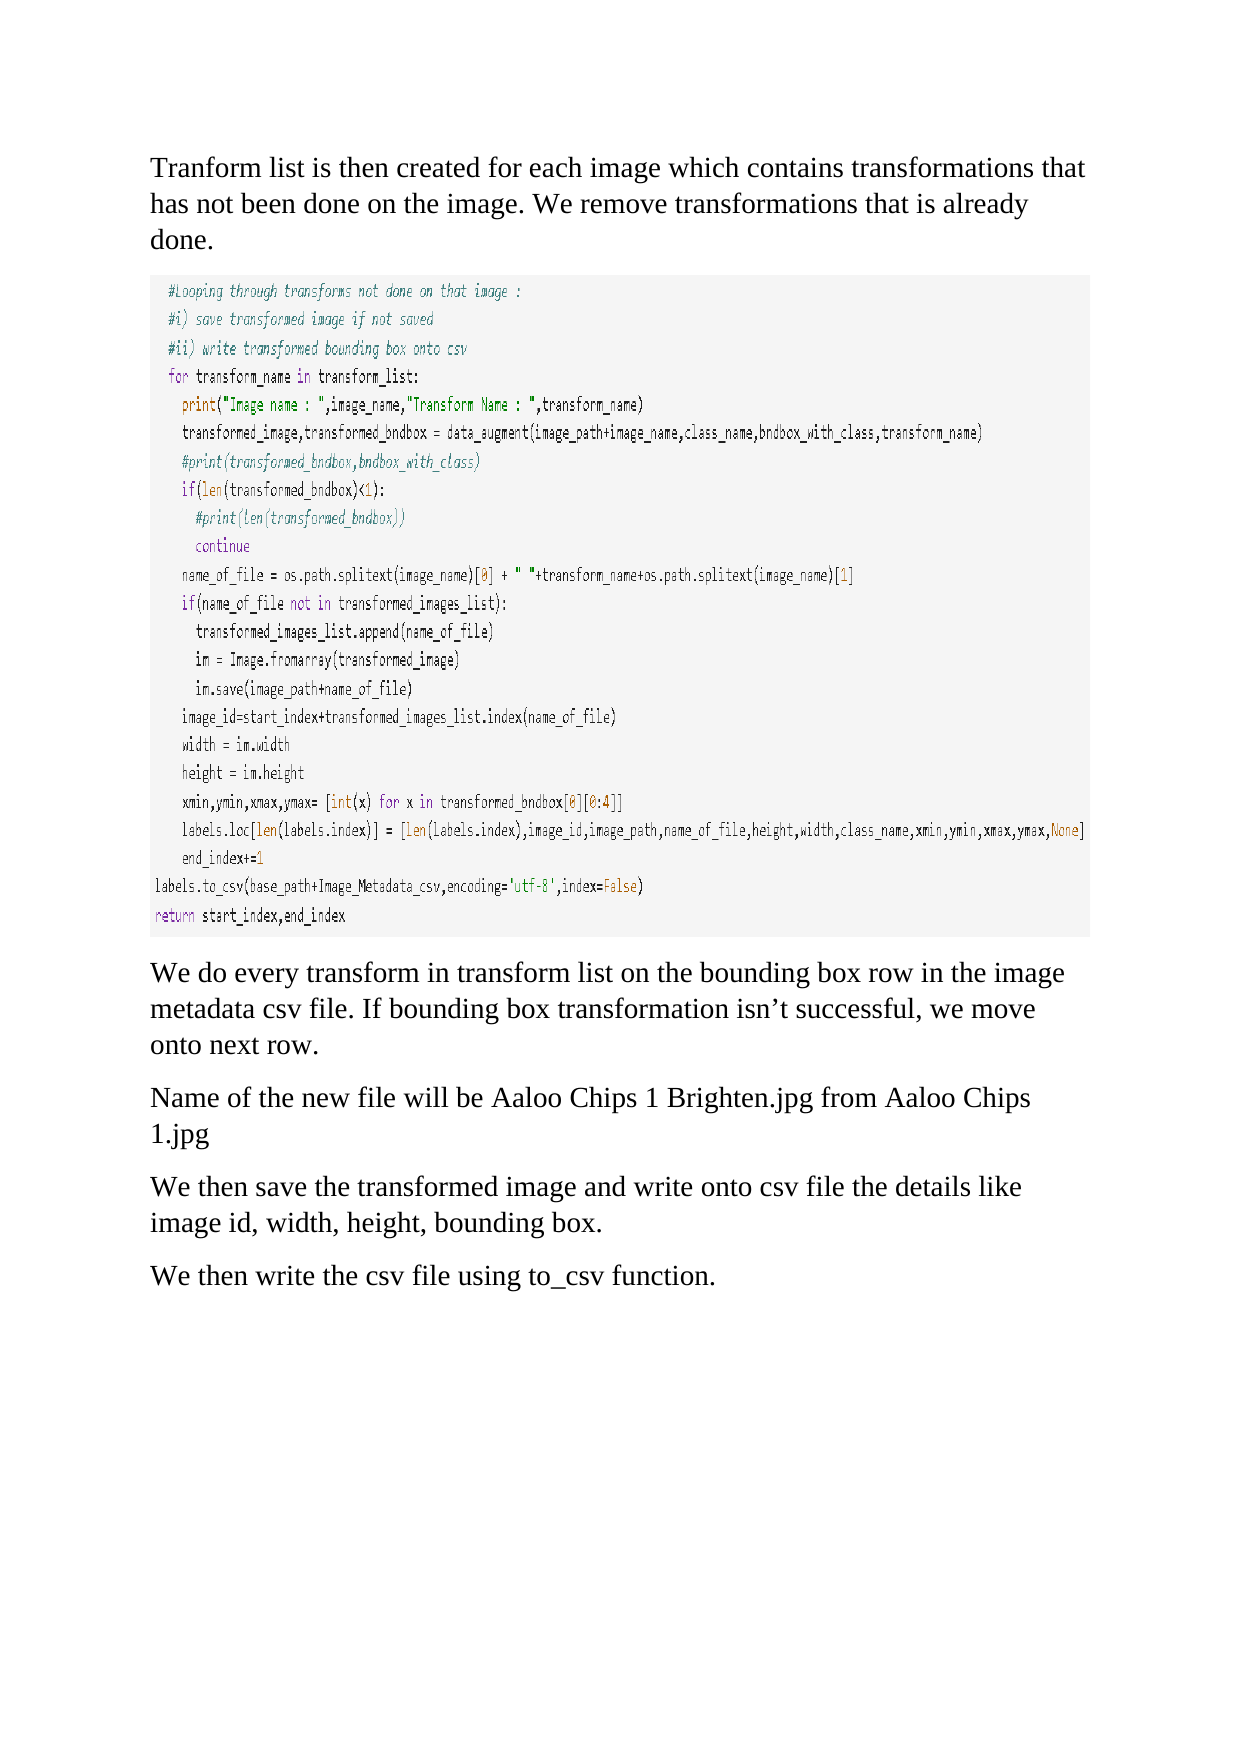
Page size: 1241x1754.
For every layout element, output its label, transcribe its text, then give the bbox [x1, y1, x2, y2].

text Name of the new file will be Aaloo Chips 1 Brighten.jpg from Aaloo Chips 1.jpg [150, 1080, 1090, 1150]
text Tranform list is then created for each image which contains transformations that has not been done on the image. We remove transformations that is already done. [150, 150, 1090, 256]
text We then save the transformed image and write onto csv file the details like image id, width, height, bounding box. [150, 1169, 1090, 1239]
text We do every transform in transform list on the bounding box row in the image metadata csv file. If bounding box transformation isn’t successful, we move onto next row. [150, 955, 1090, 1061]
picture [150, 275, 1091, 937]
text We then write the csv file using to_csv function. [150, 1258, 1090, 1292]
